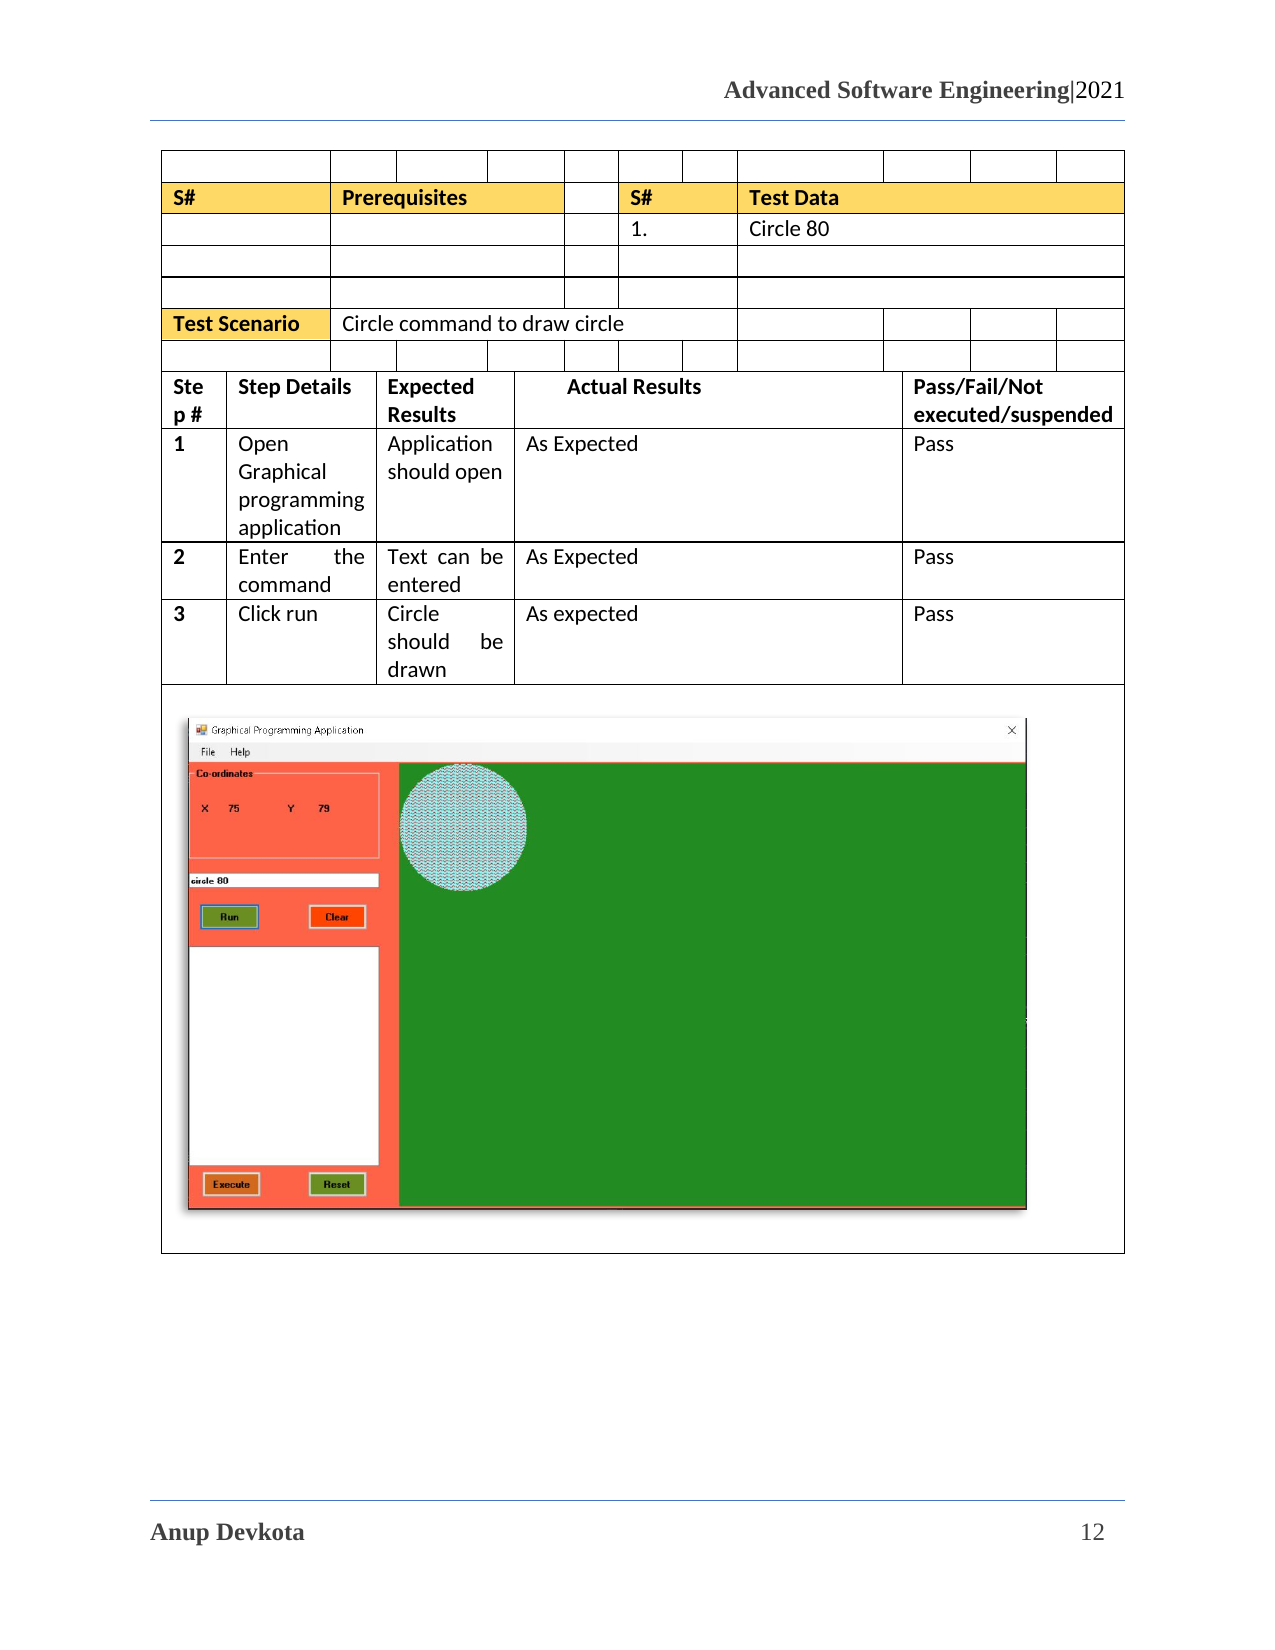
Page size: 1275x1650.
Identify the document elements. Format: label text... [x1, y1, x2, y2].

table_cell Expected Results [377, 372, 514, 428]
table_cell Prerequisites [331, 183, 564, 213]
table_cell [619, 246, 737, 276]
picture [188, 718, 1027, 1210]
table_cell [565, 183, 618, 213]
table_cell Step Details [227, 372, 376, 428]
table_cell [683, 341, 737, 371]
table_cell Circle should be drawn [377, 600, 514, 683]
table_cell As Expected [515, 543, 902, 598]
table_cell [397, 341, 487, 371]
table_cell [397, 151, 487, 182]
table_cell [683, 151, 737, 182]
table_cell [971, 341, 1056, 371]
table_cell [162, 685, 1124, 1253]
table_cell [162, 341, 330, 371]
table_cell [488, 341, 564, 371]
table_cell Test Scenario [162, 309, 330, 339]
table_cell Text can be entered [377, 543, 514, 598]
table_cell [331, 341, 396, 371]
table_cell [738, 341, 883, 371]
table_cell [619, 278, 737, 308]
table_cell 3 [162, 600, 226, 683]
table_cell Circle 80 [738, 214, 1124, 245]
table_cell [971, 151, 1056, 182]
table_cell Pass/Fail/Not executed/suspended [903, 372, 1124, 428]
table_cell Application should open [377, 429, 514, 541]
table_cell [738, 278, 1124, 308]
table_cell [162, 278, 330, 308]
table_cell [565, 214, 618, 245]
table_cell [331, 278, 564, 308]
table_cell [1057, 309, 1124, 339]
table_cell [738, 246, 1124, 276]
table_cell Circle command to draw circle [331, 309, 737, 339]
table_cell Step # [162, 372, 226, 428]
table_cell [884, 151, 970, 182]
table_cell [565, 341, 618, 371]
table_cell [162, 246, 330, 276]
table_cell Pass [903, 543, 1124, 598]
table_cell 2 [162, 543, 226, 598]
table_cell [1057, 341, 1124, 371]
table_cell As Expected [515, 429, 902, 541]
table_cell [565, 278, 618, 308]
table_cell S# [619, 183, 737, 213]
table_cell [565, 151, 618, 182]
table_cell [162, 214, 330, 245]
table_cell [331, 214, 564, 245]
table_cell [884, 309, 970, 339]
table_cell Test Data [738, 183, 1124, 213]
table_cell [565, 246, 618, 276]
table_cell [619, 151, 682, 182]
table_cell [162, 151, 330, 182]
table_cell S# [162, 183, 330, 213]
table_cell [619, 341, 682, 371]
table_cell Open Graphical programming application [227, 429, 376, 541]
table_cell [1057, 151, 1124, 182]
table_cell [331, 151, 396, 182]
table_cell [738, 309, 883, 339]
table_cell [488, 151, 564, 182]
table_cell As expected [515, 600, 902, 683]
table_cell Pass [903, 600, 1124, 683]
table_cell 1. [619, 214, 737, 245]
table_cell Click run [227, 600, 376, 683]
table_cell 1 [162, 429, 226, 541]
table_cell [884, 341, 970, 371]
table_cell Actual Results [515, 372, 902, 428]
table_cell [971, 309, 1056, 339]
table_cell Enter the command [227, 543, 376, 598]
table_cell [738, 151, 883, 182]
table_cell Pass [903, 429, 1124, 541]
table_cell [331, 246, 564, 276]
